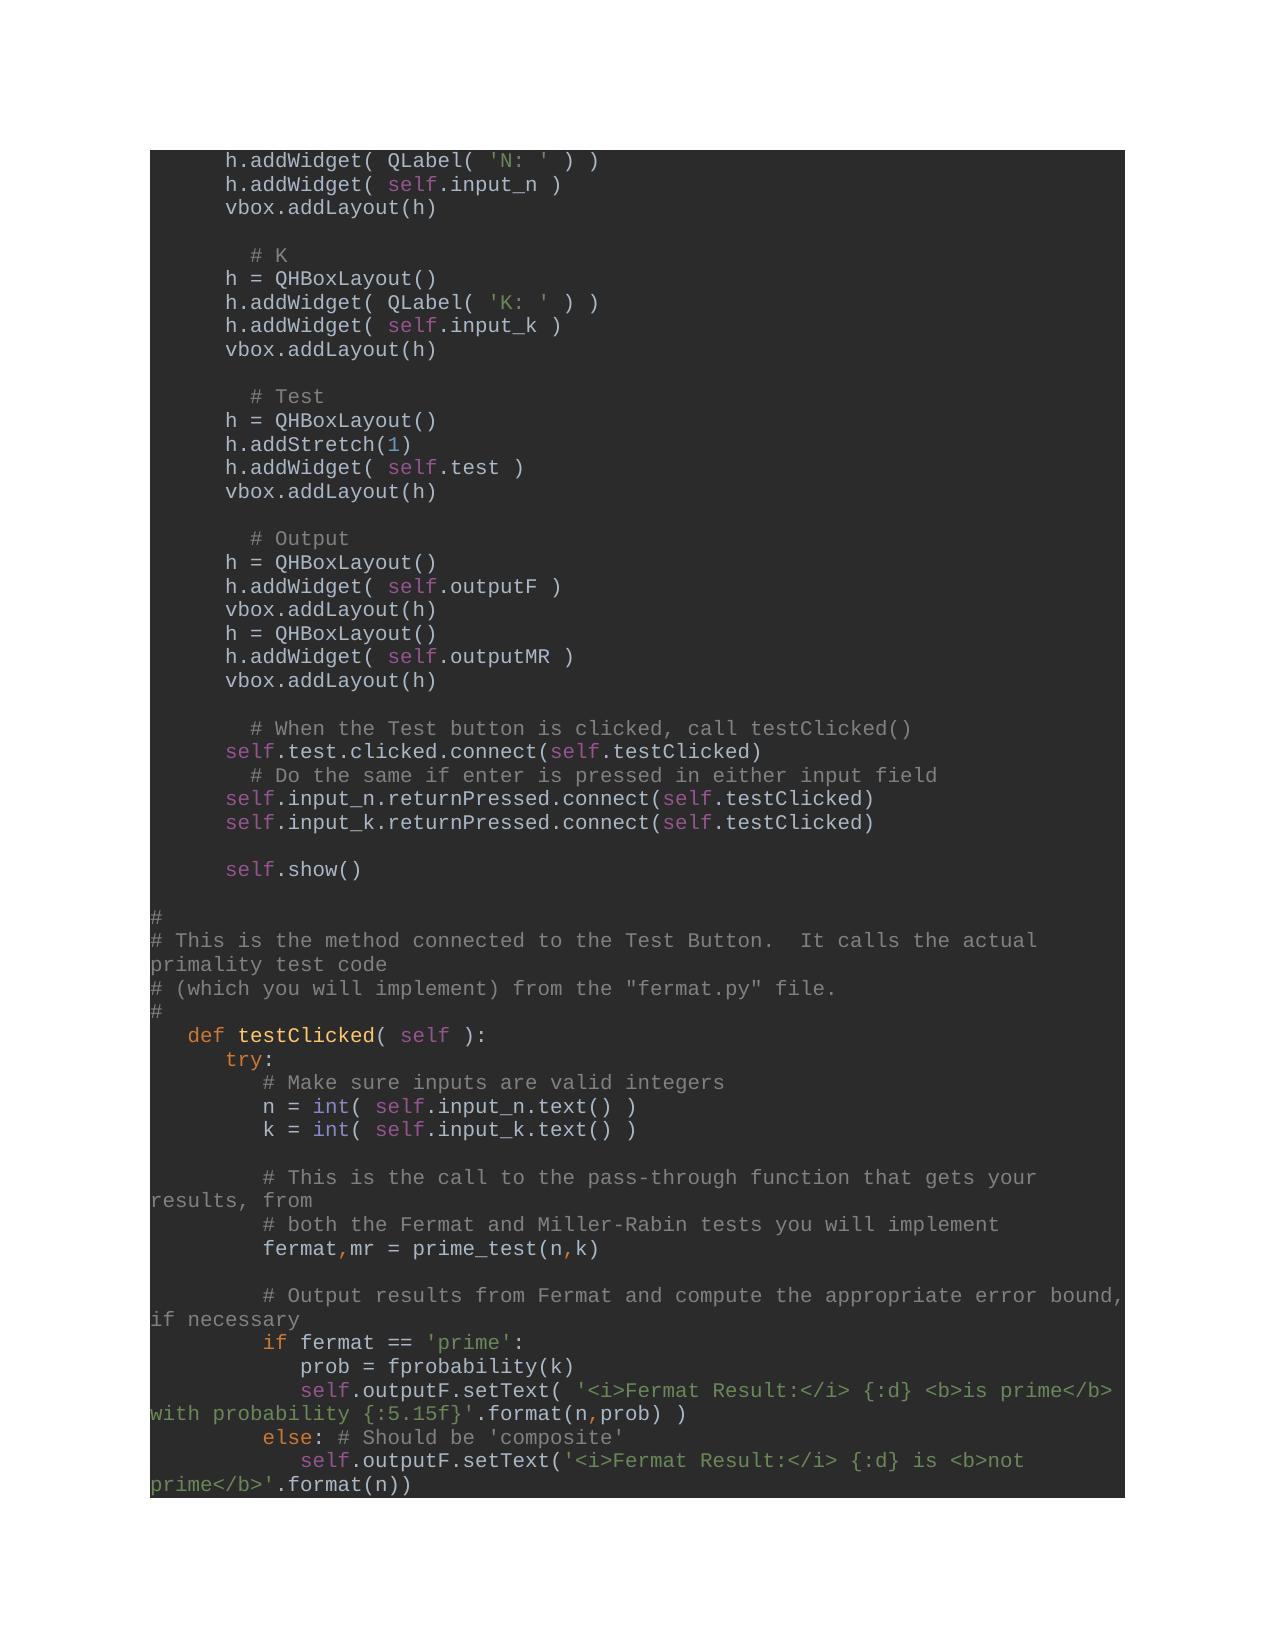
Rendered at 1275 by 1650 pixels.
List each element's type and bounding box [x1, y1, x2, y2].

text [150, 150, 1125, 1498]
